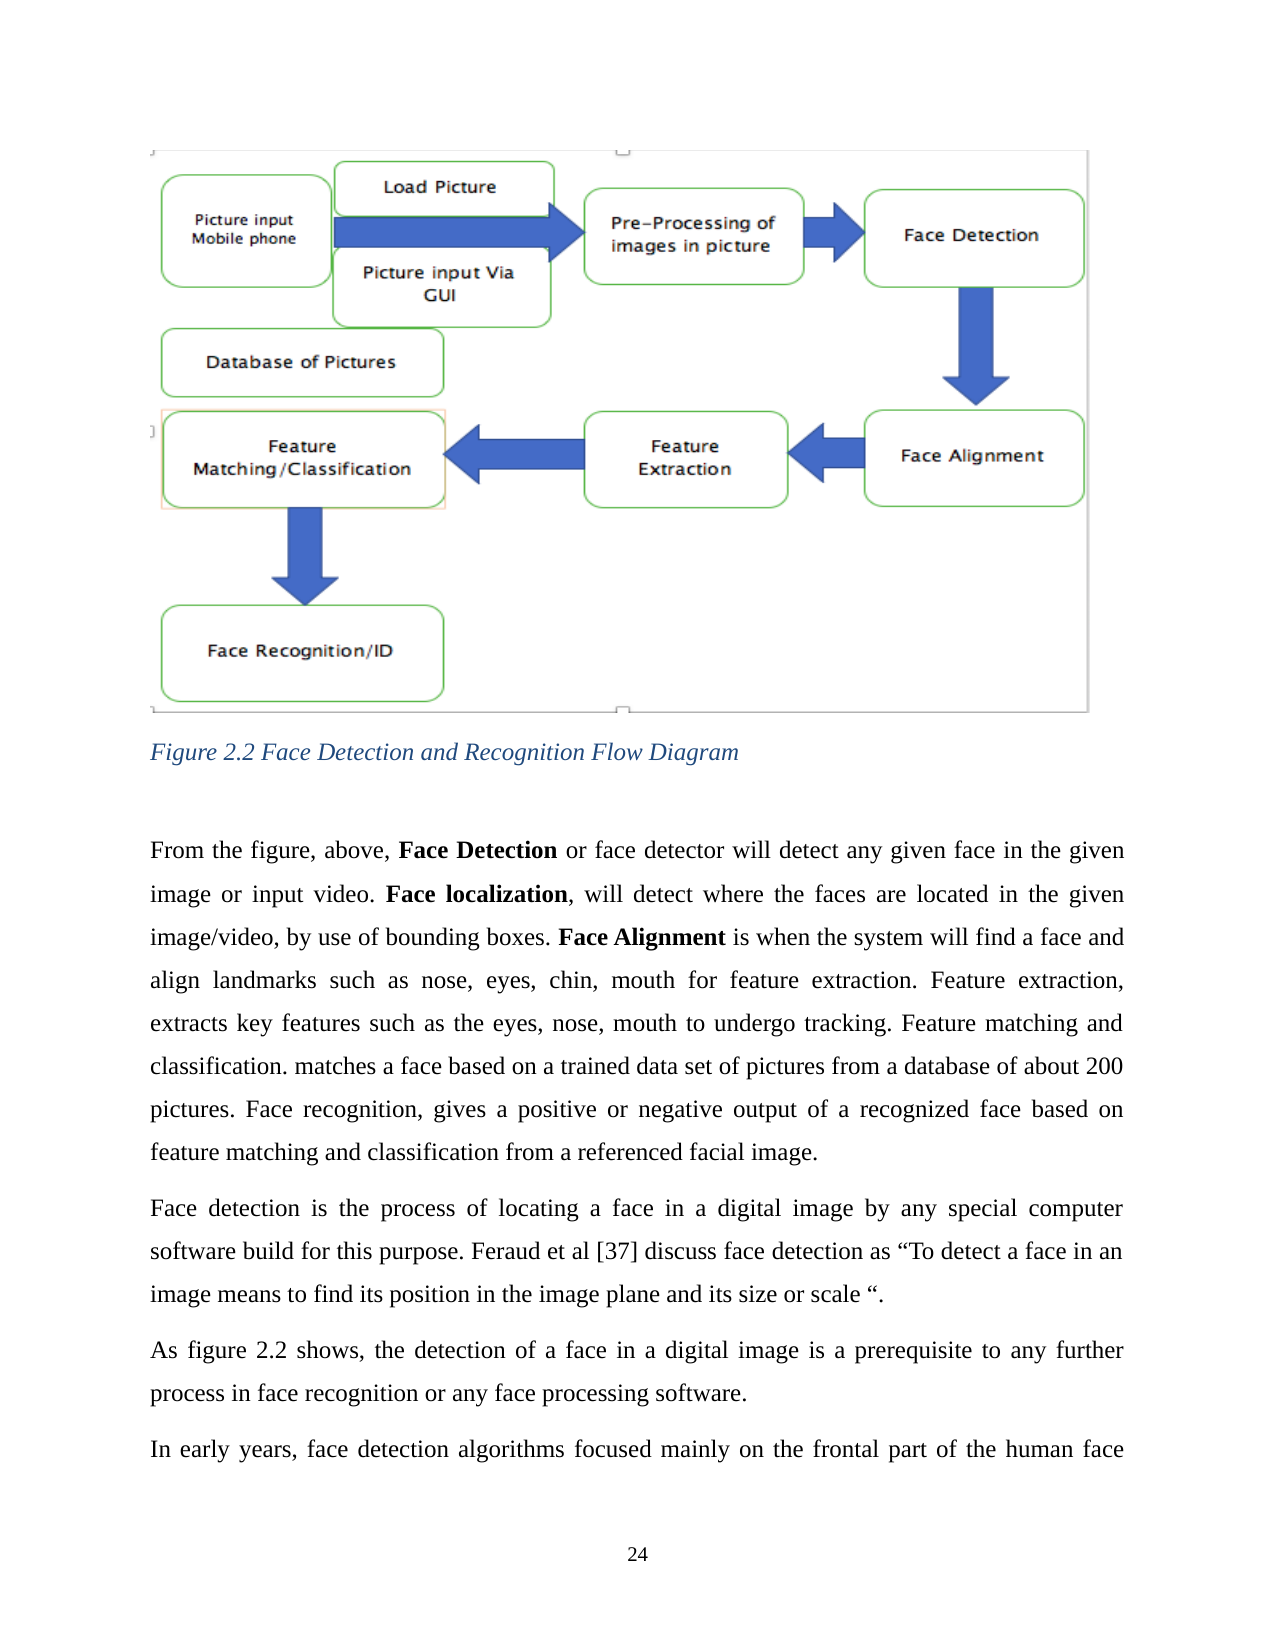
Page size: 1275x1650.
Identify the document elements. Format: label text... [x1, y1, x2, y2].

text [150, 1434, 1125, 1462]
text As figure 2.2 shows, the detection of a face in a digital image is a prerequisite to any further process in face recognition or any face processing software. [150, 1335, 1125, 1407]
text From the figure, above, Face Detection or face detector will detect any given face in the given image or input video. Face localization, will detect where the faces are located in the given image/video, by use of bounding boxes. Face Alignment is when the system will find a face and align landmarks such as nose, eyes, chin, mouth for feature extraction. Feature extraction, extracts key features such as the eyes, nose, mouth to undergo tracking. Feature matching and classification. matches a face based on a trained data set of pictures from a database of about 200 pictures. Face recognition, gives a positive or negative output of a recognized face based on feature matching and classification from a referenced facial image. [150, 836, 1125, 1166]
text Face detection is the process of locating a face in a digital image by any special computer software build for this purpose. Feraud et al [37] discuss face detection as “To detect a face in an image means to find its position in the image plane and its size or scale “. [150, 1193, 1125, 1308]
picture [150, 150, 1090, 713]
text Figure 2.2 Face Detection and Recognition Flow Diagram [150, 737, 1125, 766]
